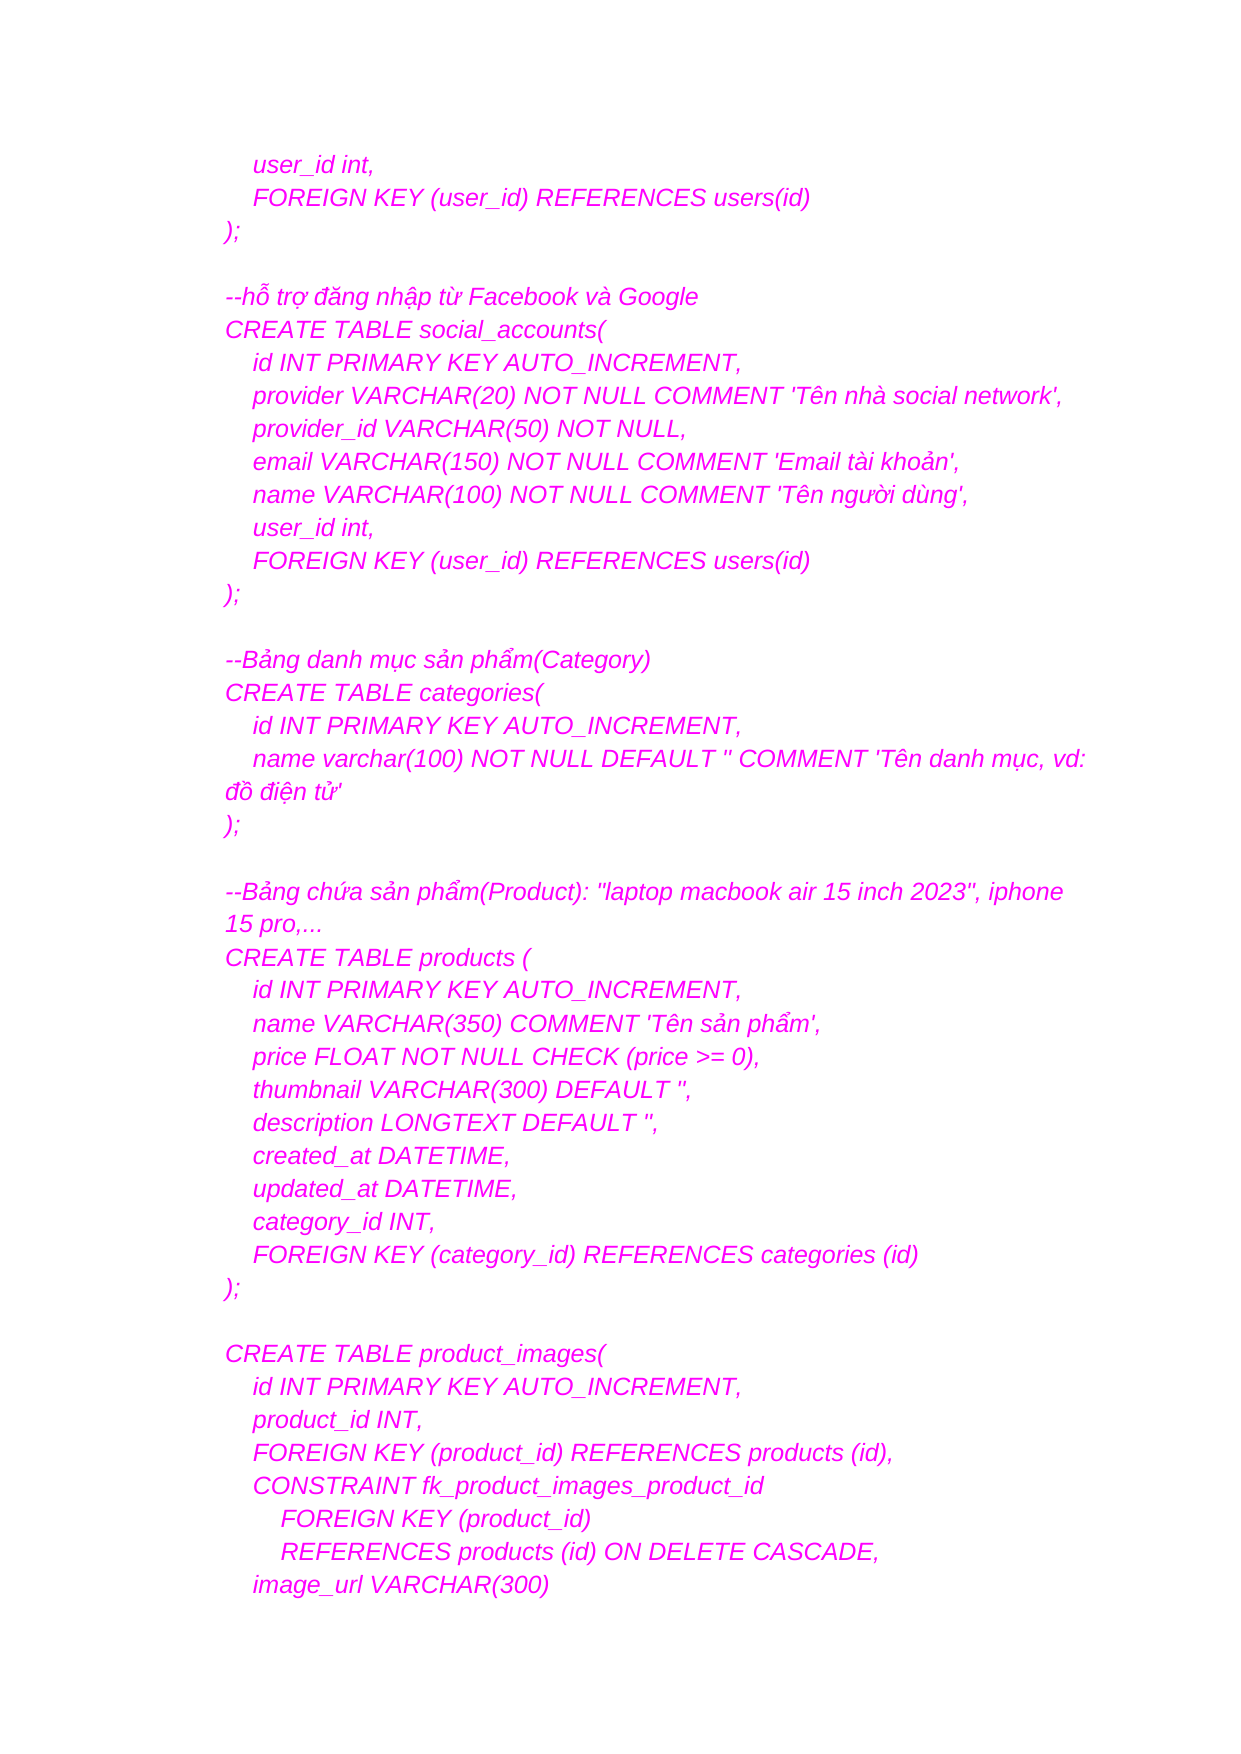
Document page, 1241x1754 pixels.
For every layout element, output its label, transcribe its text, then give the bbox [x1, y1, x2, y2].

text updated_at DATETIME, [225, 1174, 1090, 1202]
text thumbnail VARCHAR(300) DEFAULT '', [225, 1074, 1090, 1103]
text name VARCHAR(100) NOT NULL COMMENT 'Tên người dùng', [225, 480, 1090, 509]
text ); [225, 810, 1090, 839]
text product_id INT, [225, 1405, 1090, 1433]
text user_id int, [225, 513, 1090, 542]
text ); [225, 1273, 1090, 1301]
text image_url VARCHAR(300) [225, 1570, 1090, 1599]
text ); [225, 579, 1090, 608]
text CREATE TABLE social_accounts( [225, 315, 1090, 344]
text CONSTRAINT fk_product_images_product_id [225, 1471, 1090, 1499]
text --Bảng danh mục sản phẩm(Category) [225, 645, 1090, 674]
text provider VARCHAR(20) NOT NULL COMMENT 'Tên nhà social network', [225, 381, 1090, 410]
text created_at DATETIME, [225, 1141, 1090, 1169]
text name VARCHAR(350) COMMENT 'Tên sản phẩm', [225, 1008, 1090, 1037]
text id INT PRIMARY KEY AUTO_INCREMENT, [225, 1372, 1090, 1401]
text CREATE TABLE products ( [225, 942, 1090, 971]
text FOREIGN KEY (product_id) REFERENCES products (id), [225, 1438, 1090, 1467]
text --Bảng chứa sản phẩm(Product): "laptop macbook air 15 inch 2023", iphone 15 pro,... [225, 876, 1090, 938]
text description LONGTEXT DEFAULT '', [225, 1108, 1090, 1136]
text CREATE TABLE categories( [225, 678, 1090, 707]
text FOREIGN KEY (user_id) REFERENCES users(id) [225, 183, 1090, 212]
text id INT PRIMARY KEY AUTO_INCREMENT, [225, 976, 1090, 1004]
text id INT PRIMARY KEY AUTO_INCREMENT, [225, 711, 1090, 740]
text category_id INT, [225, 1207, 1090, 1235]
text name varchar(100) NOT NULL DEFAULT '' COMMENT 'Tên danh mục, vd: đồ điện tử' [225, 744, 1090, 806]
text REFERENCES products (id) ON DELETE CASCADE, [225, 1537, 1090, 1566]
text id INT PRIMARY KEY AUTO_INCREMENT, [225, 348, 1090, 377]
text --hỗ trợ đăng nhập từ Facebook và Google [225, 282, 1090, 311]
text FOREIGN KEY (product_id) [225, 1504, 1090, 1533]
text email VARCHAR(150) NOT NULL COMMENT 'Email tài khoản', [225, 447, 1090, 476]
text CREATE TABLE product_images( [225, 1339, 1090, 1367]
text provider_id VARCHAR(50) NOT NULL, [225, 414, 1090, 443]
text user_id int, [225, 150, 1090, 179]
text price FLOAT NOT NULL CHECK (price >= 0), [225, 1042, 1090, 1070]
text ); [225, 216, 1090, 245]
text FOREIGN KEY (user_id) REFERENCES users(id) [225, 546, 1090, 575]
text FOREIGN KEY (category_id) REFERENCES categories (id) [225, 1240, 1090, 1268]
